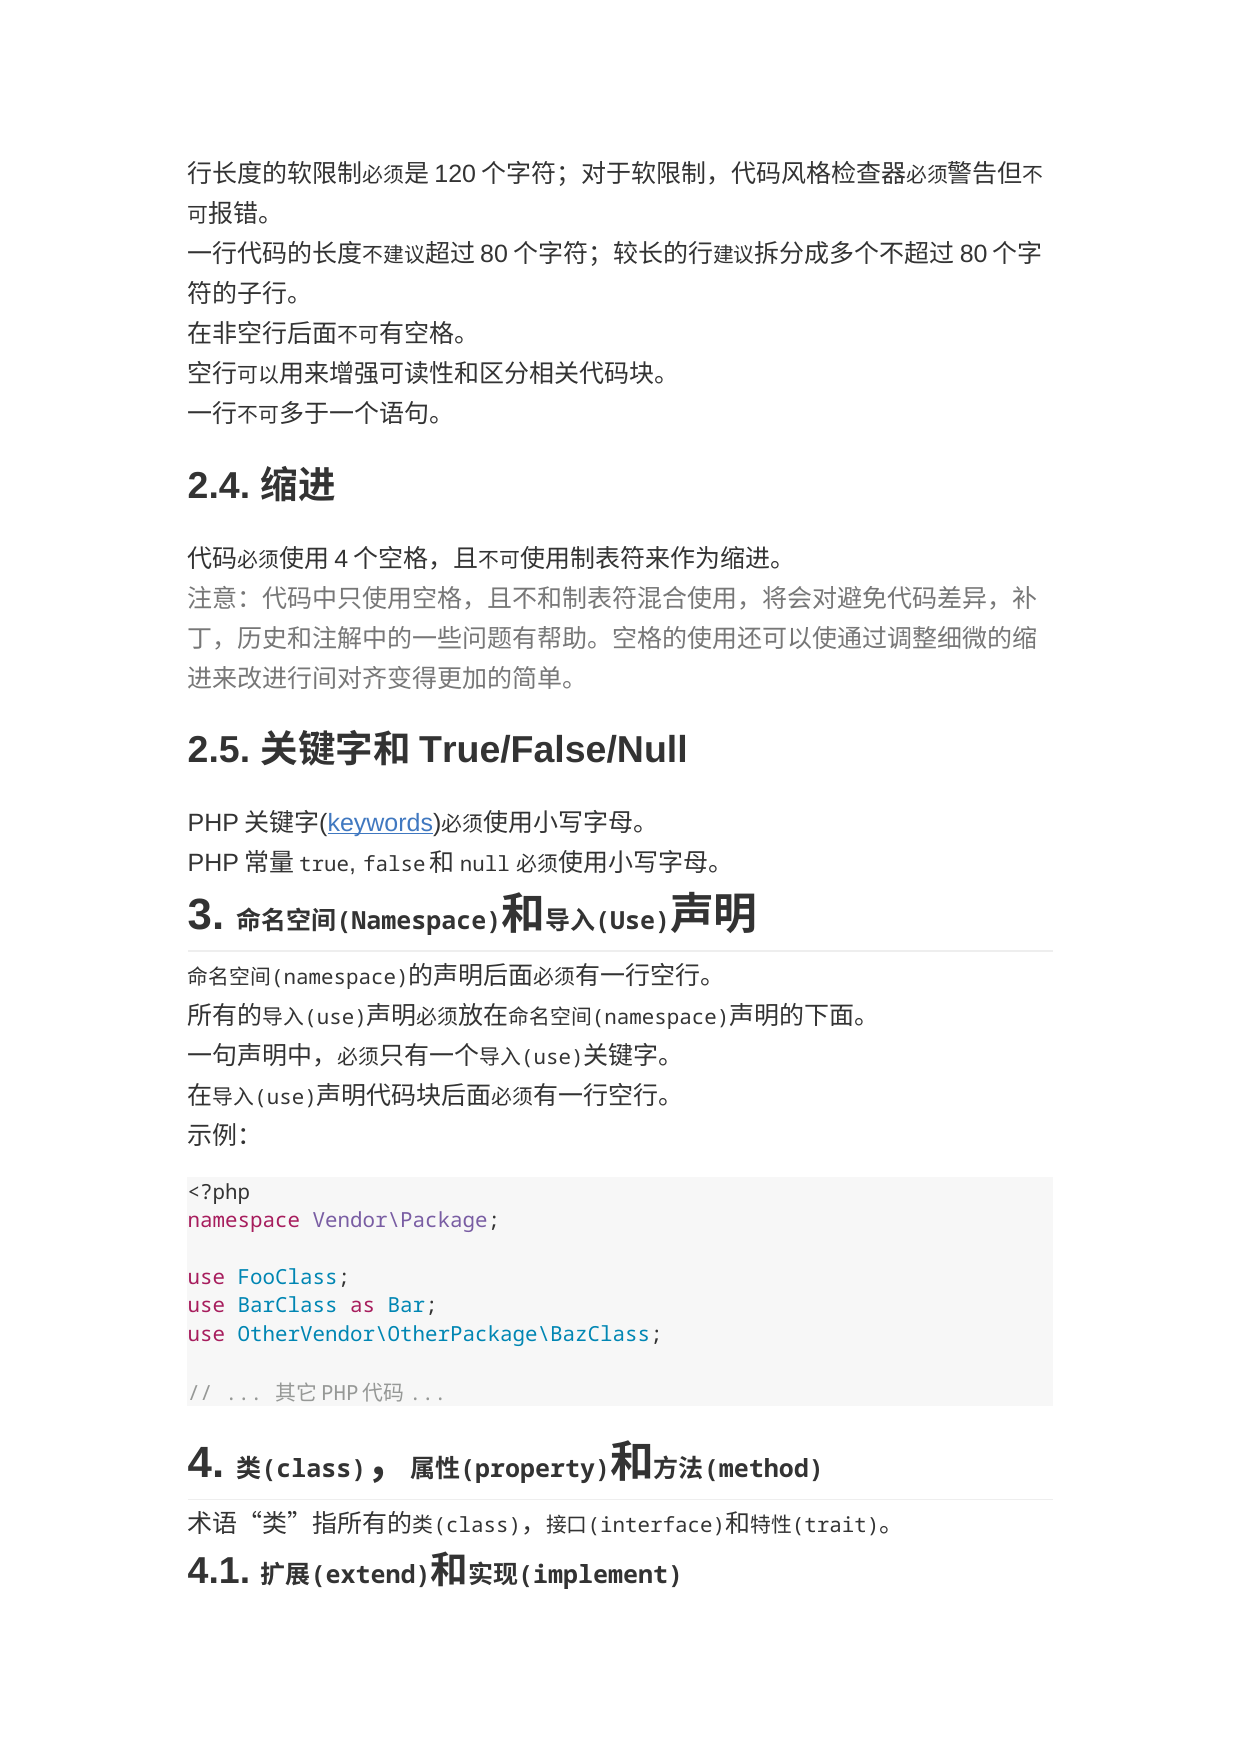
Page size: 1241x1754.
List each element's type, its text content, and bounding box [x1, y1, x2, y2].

text // ... 其它PHP代码 ... [187, 1376, 1053, 1406]
text 一句声明中，必须只有一个导入(use)关键字。 [187, 1032, 1053, 1072]
text 在导入(use)声明代码块后面必须有一行空行。 [187, 1072, 1053, 1112]
text 4.1. 扩展(extend)和实现(implement) [187, 1540, 1053, 1594]
text 所有的导入(use)声明必须放在命名空间(namespace)声明的下面。 [187, 992, 1053, 1032]
text 注意：代码中只使用空格，且不和制表符混合使用，将会对避免代码差异，补丁，历史和注解中的一些问题有帮助。空格的使用还可以使通过调整细微的缩进来改进行间对齐变得更加的简单。 [187, 574, 1053, 694]
text PHP常量true, false和null 必须使用小写字母。 [187, 838, 1053, 878]
text 命名空间(namespace)的声明后面必须有一行空行。 [187, 952, 1053, 992]
text 代码必须使用4个空格，且不可使用制表符来作为缩进。 [187, 534, 1053, 574]
text use FooClass; [187, 1262, 1053, 1291]
text 3. 命名空间(Namespace)和导入(Use)声明 [187, 878, 1053, 952]
text 在非空行后面不可有空格。 [187, 310, 1053, 350]
text 一行代码的长度不建议超过80个字符；较长的行建议拆分成多个不超过80个字符的子行。 [187, 230, 1053, 310]
text use BarClass as Bar; [187, 1291, 1053, 1319]
text <?php [187, 1177, 1053, 1205]
text 4. 类(class)，属性(property)和方法(method) [187, 1427, 1053, 1500]
text 2.4. 缩进 [187, 455, 1053, 509]
text use OtherVendor\OtherPackage\BazClass; [187, 1319, 1053, 1347]
text 一行不可多于一个语句。 [187, 390, 1053, 430]
text namespace Vendor\Package; [187, 1205, 1053, 1234]
text PHP关键字(keywords)必须使用小写字母。 [187, 798, 1053, 838]
text 空行可以用来增强可读性和区分相关代码块。 [187, 350, 1053, 390]
text 2.5. 关键字和 True/False/Null [187, 719, 1053, 773]
text 术语“类”指所有的类(class)，接口(interface)和特性(trait)。 [187, 1500, 1053, 1540]
text 示例： [187, 1112, 1053, 1152]
text 行长度的软限制必须是120个字符；对于软限制，代码风格检查器必须警告但不可报错。 [187, 150, 1053, 230]
